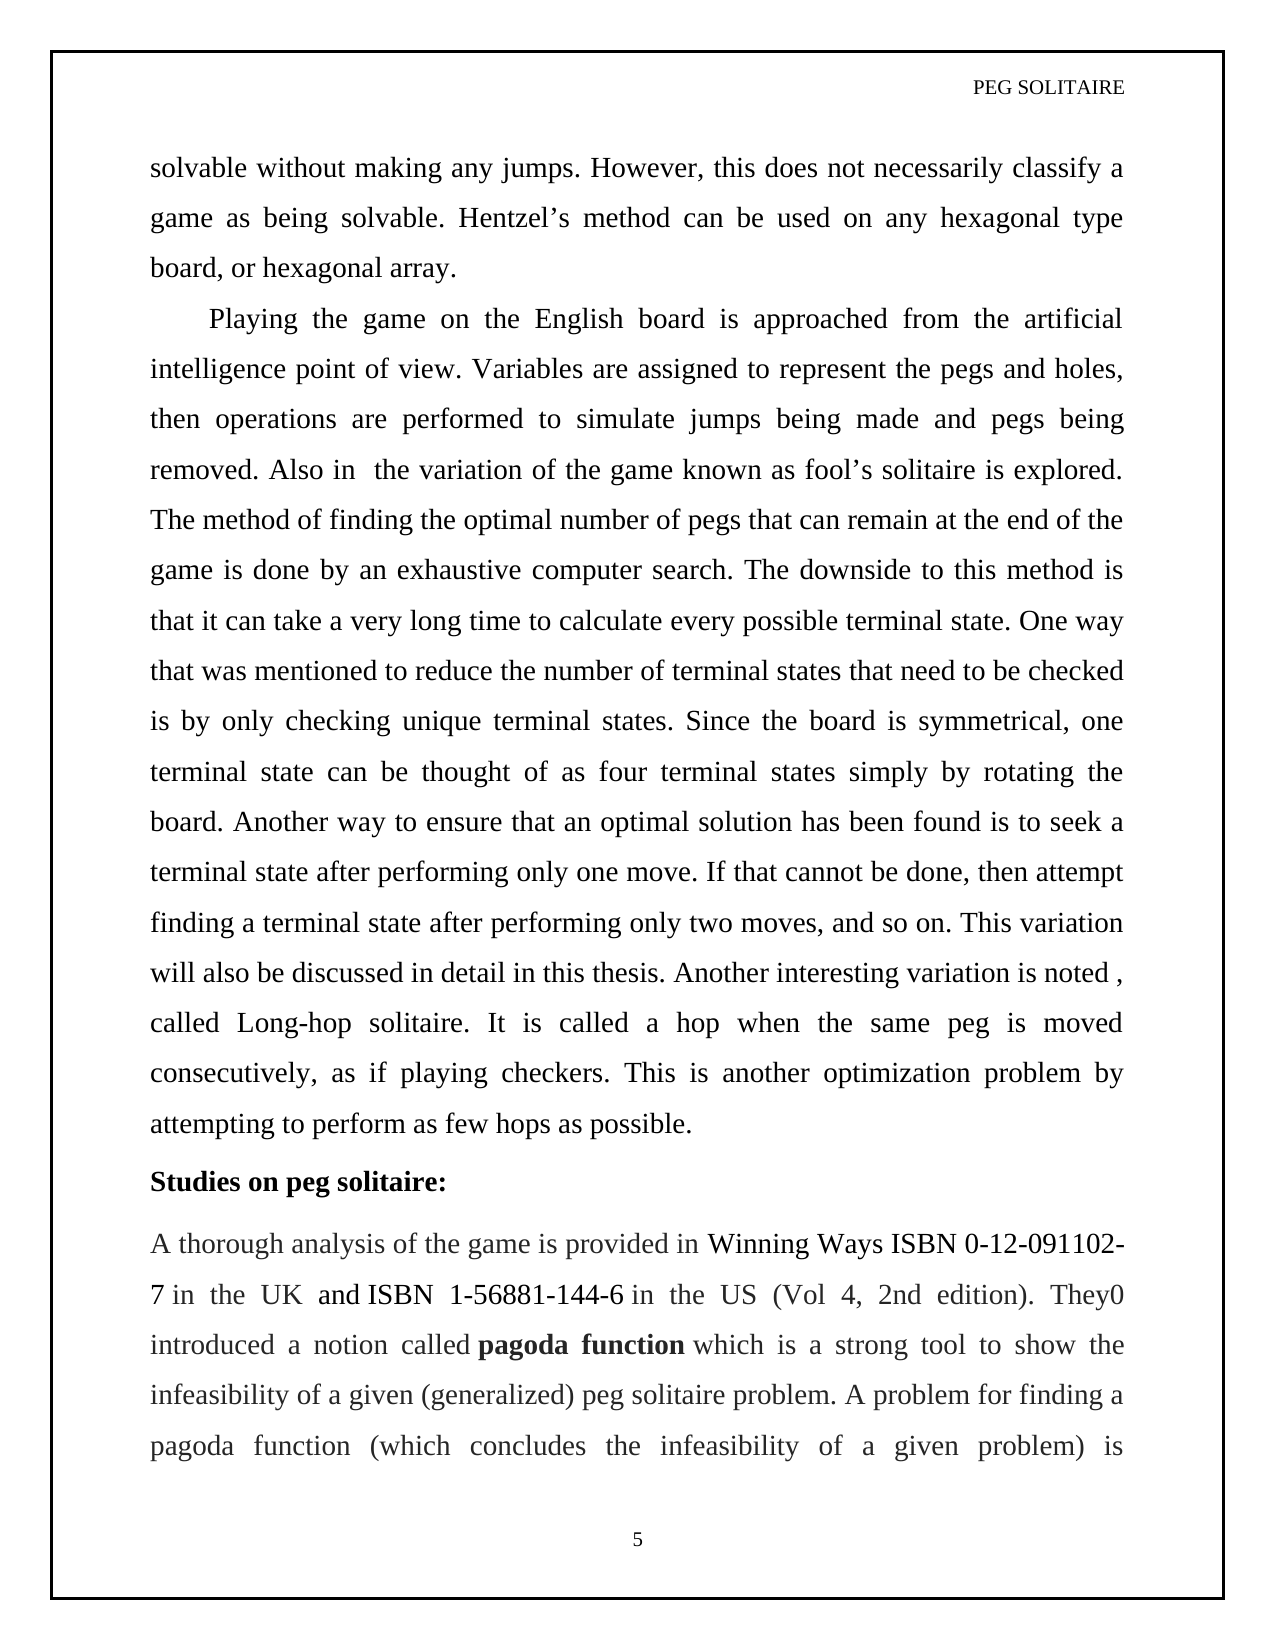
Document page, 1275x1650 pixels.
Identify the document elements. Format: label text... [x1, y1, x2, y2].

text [150, 150, 1125, 284]
text Studies on peg solitaire: [150, 1164, 1125, 1197]
text Playing the game on the English board is approached from the artificial intelligence point of view. Variables are assigned to represent the pegs and holes, then operations are performed to simulate jumps being made and pegs being removed. Also in the variation of the game known as fool’s solitaire is explored. The method of finding the optimal number of pegs that can remain at the end of the game is done by an exhaustive computer search. The downside to this method is that it can take a very long time to calculate every possible terminal state. One way that was mentioned to reduce the number of terminal states that need to be checked is by only checking unique terminal states. Since the board is symmetrical, one terminal state can be thought of as four terminal states simply by rotating the board. Another way to ensure that an optimal solution has been found is to seek a terminal state after performing only one move. If that cannot be done, then attempt finding a terminal state after performing only two moves, and so on. This variation will also be discussed in detail in this thesis. Another interesting variation is noted , called Long-hop solitaire. It is called a hop when the same peg is moved consecutively, as if playing checkers. This is another optimization problem by attempting to perform as few hops as possible. [150, 301, 1125, 1139]
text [150, 1227, 1125, 1461]
